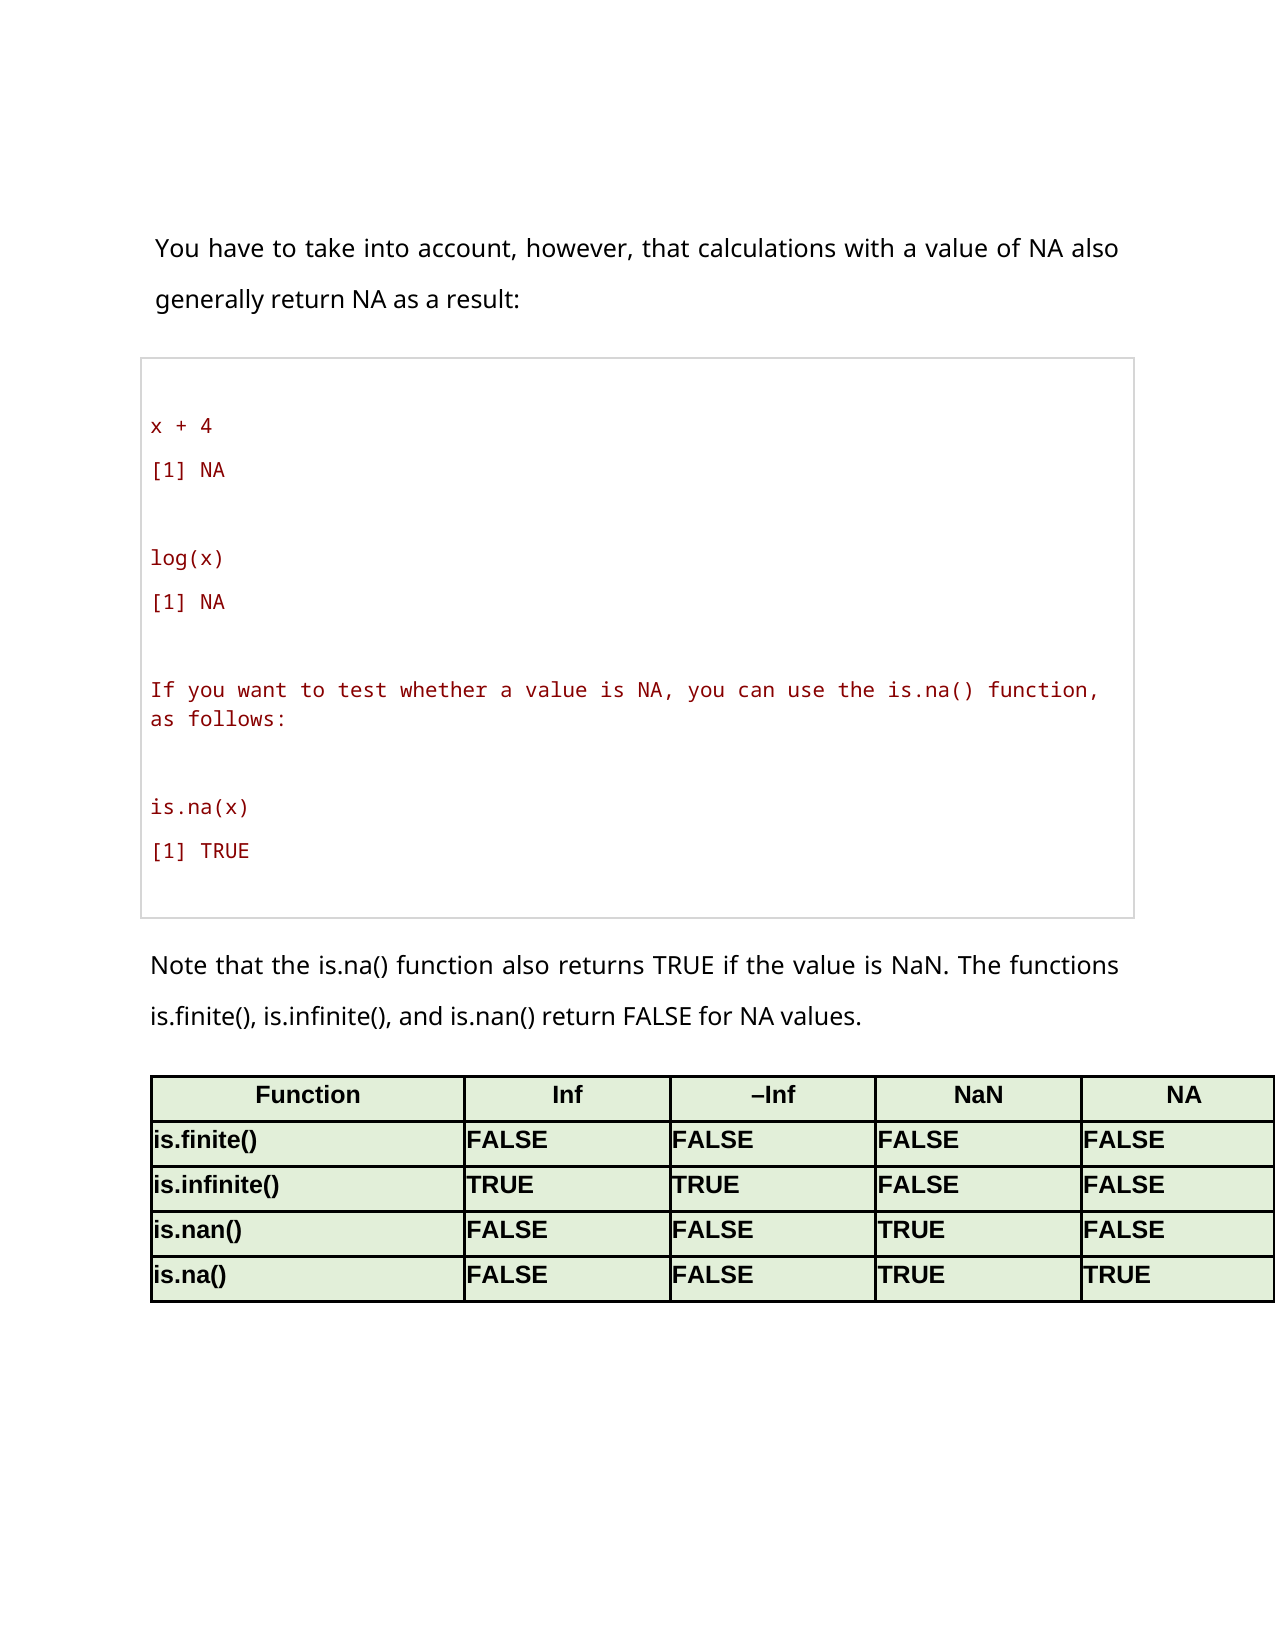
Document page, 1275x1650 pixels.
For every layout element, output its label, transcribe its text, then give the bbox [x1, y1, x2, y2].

table_cell is.infinite() [153, 1168, 463, 1210]
table_header NaN [877, 1078, 1080, 1120]
table_cell FALSE [1083, 1213, 1273, 1255]
table_cell FALSE [466, 1123, 669, 1165]
text x + 4 [142, 401, 1133, 440]
text [1] NA [142, 578, 1133, 616]
table_cell FALSE [672, 1213, 874, 1255]
table_cell FALSE [877, 1168, 1080, 1210]
text [1] TRUE [142, 826, 1133, 865]
text If you want to test whether a value is NA, you can use the is.na() function, as follows: [142, 666, 1133, 732]
table_cell TRUE [877, 1258, 1080, 1300]
text You have to take into account, however, that calculations with a value of NA also generally return NA as a result: [155, 230, 1120, 315]
table_cell FALSE [672, 1123, 874, 1165]
text Note that the is.na() function also returns TRUE if the value is NaN. The functions is.finite(), is.infinite(), and is.nan() return FALSE for NA values. [150, 948, 1120, 1033]
table_header Function [153, 1078, 463, 1120]
table_cell TRUE [672, 1168, 874, 1210]
table_cell TRUE [1083, 1258, 1273, 1300]
table_cell FALSE [1083, 1168, 1273, 1210]
table_cell TRUE [877, 1213, 1080, 1255]
table_cell FALSE [877, 1123, 1080, 1165]
table_cell FALSE [466, 1213, 669, 1255]
table_header NA [1083, 1078, 1273, 1120]
table_header Inf [466, 1078, 669, 1120]
table_header –Inf [672, 1078, 874, 1120]
text is.na(x) [142, 782, 1133, 821]
table_cell FALSE [466, 1258, 669, 1300]
table_cell is.nan() [153, 1213, 463, 1255]
table_cell is.finite() [153, 1123, 463, 1165]
table_cell TRUE [466, 1168, 669, 1210]
table_cell FALSE [672, 1258, 874, 1300]
table_cell FALSE [1083, 1123, 1273, 1165]
table_cell is.na() [153, 1258, 463, 1300]
text [1] NA [142, 445, 1133, 484]
text log(x) [142, 533, 1133, 572]
